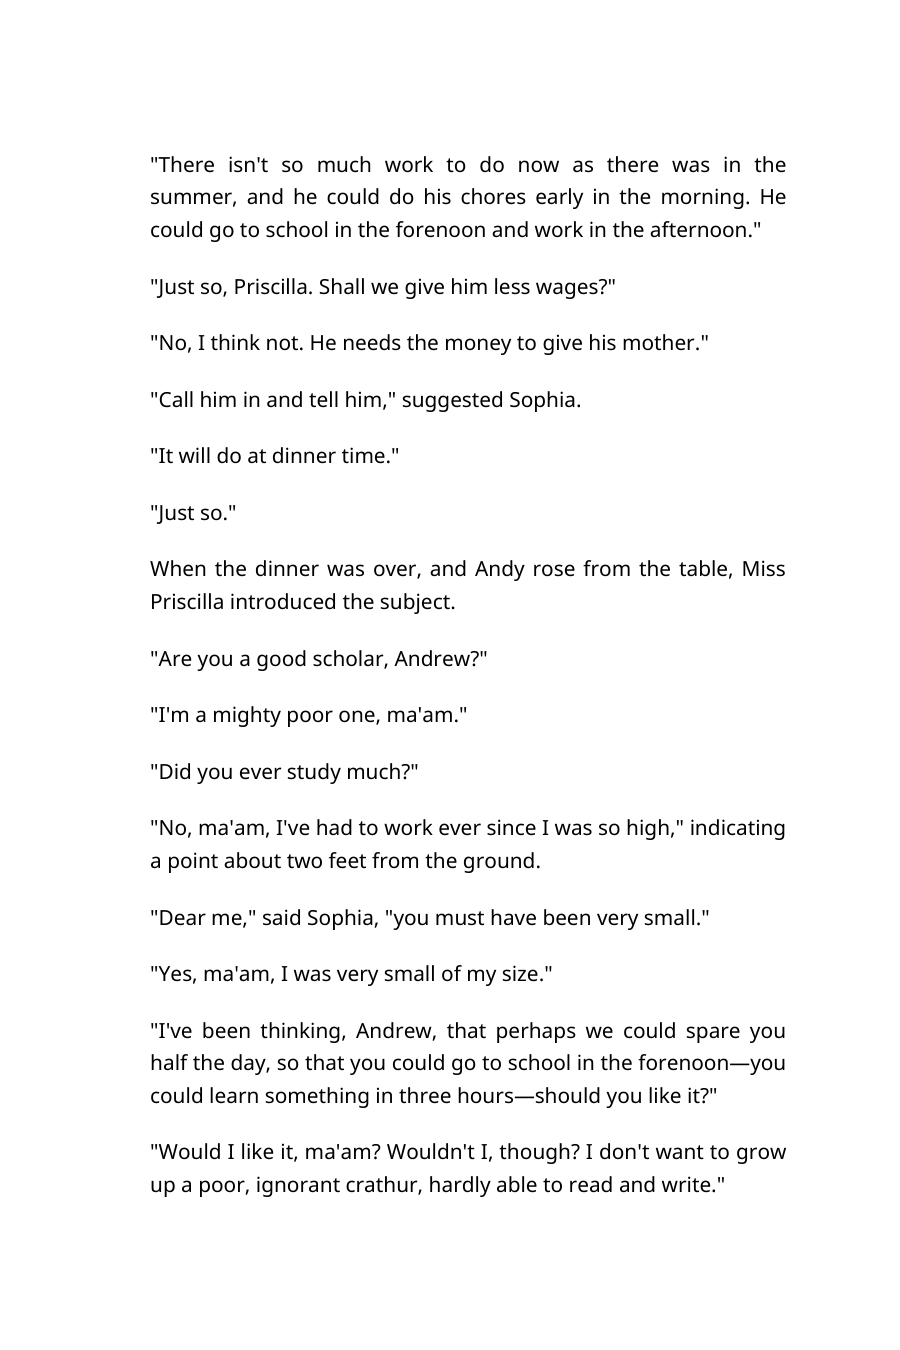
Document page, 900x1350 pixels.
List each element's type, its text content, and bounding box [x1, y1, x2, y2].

text "Are you a good scholar, Andrew?" [150, 644, 787, 672]
text "Just so." [150, 498, 787, 526]
text "Would I like it, ma'am? Wouldn't I, though? I don't want to grow up a poor, ignorant crathur, hardly able to read and write." [150, 1137, 787, 1198]
text "Just so, Priscilla. Shall we give him less wages?" [150, 272, 787, 300]
text "There isn't so much work to do now as there was in the summer, and he could do his chores early in the morning. He could go to school in the forenoon and work in the afternoon." [150, 150, 787, 244]
text "No, ma'am, I've had to work ever since I was so high," indicating a point about two feet from the ground. [150, 813, 787, 874]
text "Yes, ma'am, I was very small of my size." [150, 959, 787, 988]
text When the dinner was over, and Andy rose from the table, Miss Priscilla introduced the subject. [150, 554, 787, 616]
text "I'm a mighty poor one, ma'am." [150, 700, 787, 729]
text "Did you ever study much?" [150, 757, 787, 785]
text "No, I think not. He needs the money to give his mother." [150, 328, 787, 357]
text "Dear me," said Sophia, "you must have been very small." [150, 903, 787, 931]
text "I've been thinking, Andrew, that perhaps we could spare you half the day, so that you could go to school in the forenoon—you could learn something in three hours—should you like it?" [150, 1016, 787, 1109]
text "It will do at dinner time." [150, 441, 787, 470]
text "Call him in and tell him," suggested Sophia. [150, 385, 787, 413]
